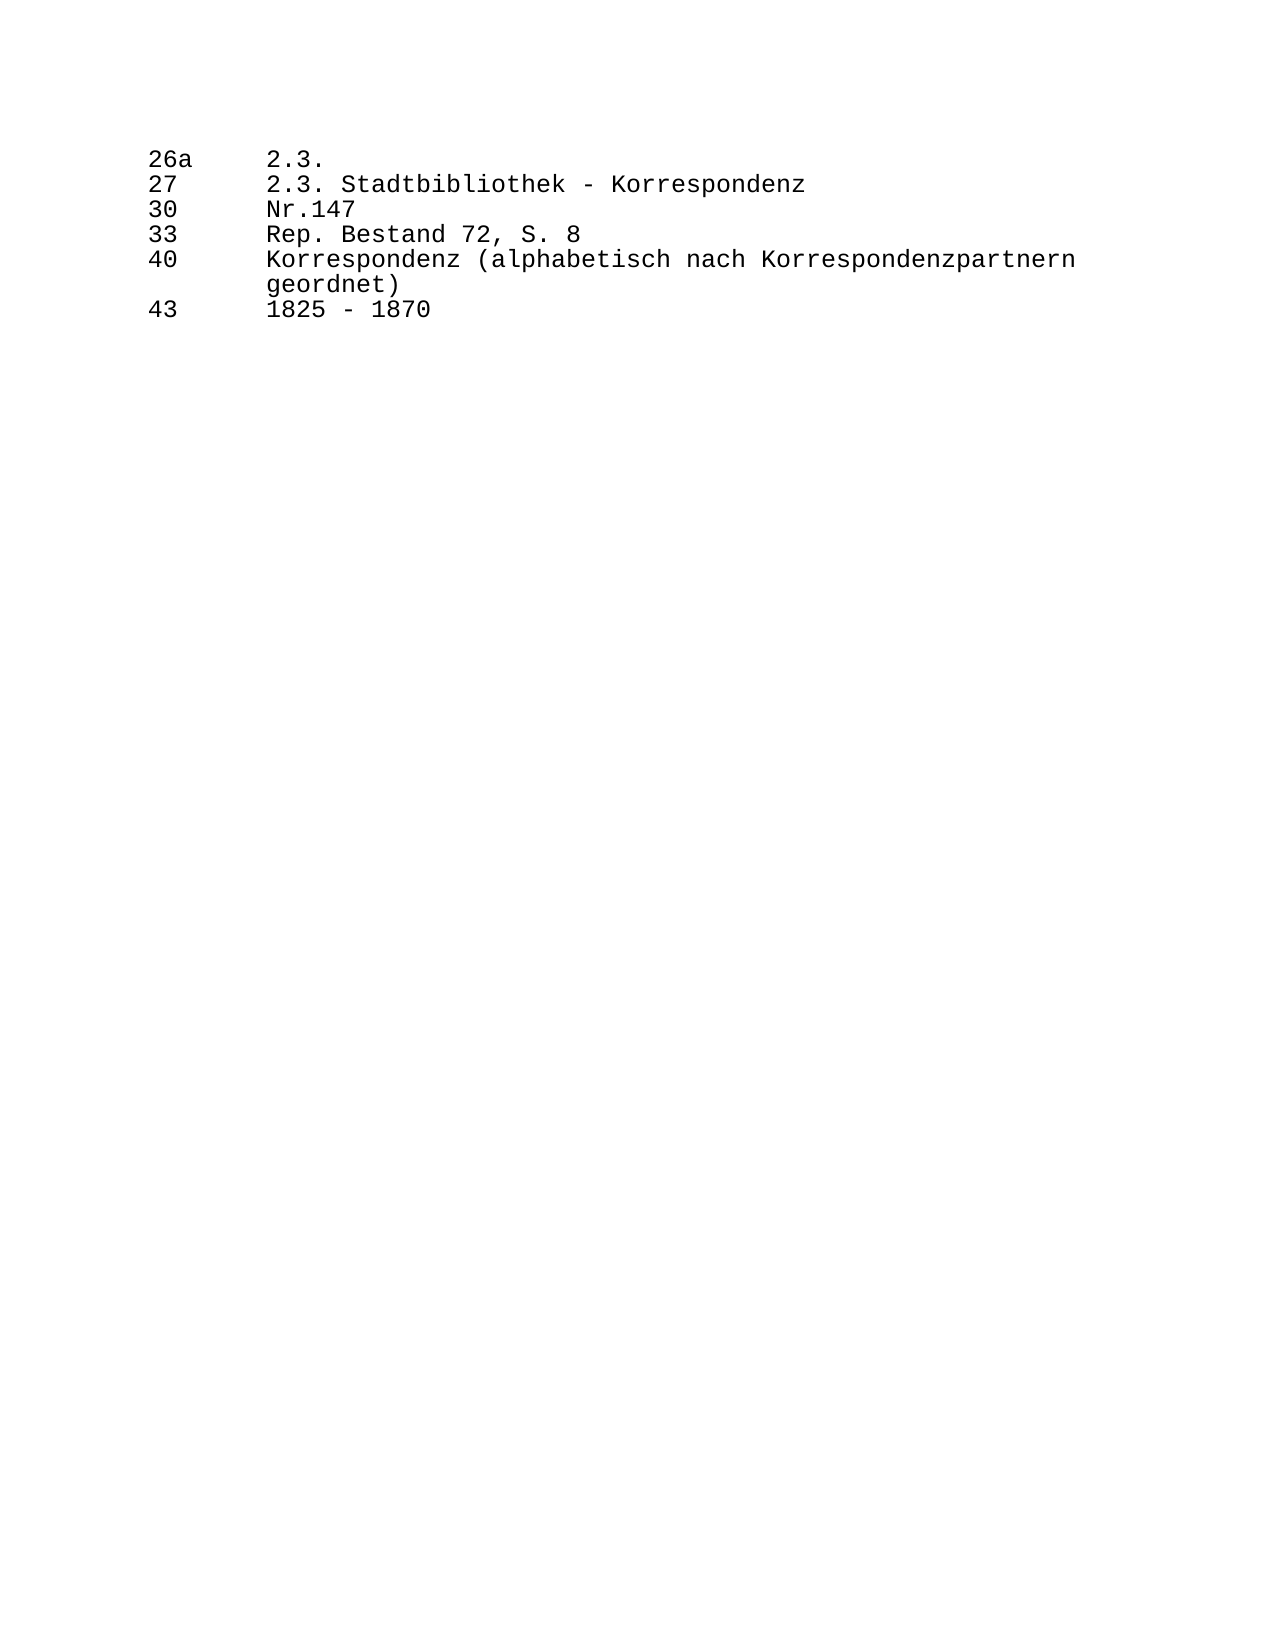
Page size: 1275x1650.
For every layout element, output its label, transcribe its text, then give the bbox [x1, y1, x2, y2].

text 40 k[1{<Stadtbibliothek>}2{< Mainz>}]kKorrespondenz (alphabetisch nach Korrespondenzpartnern geordnet) [148, 248, 1127, 298]
text 27 2.3. Stadtbibliothek - Korrespondenz [148, 173, 1127, 198]
text 33 Rep. Bestand 72, S. 8 [148, 223, 1127, 248]
text 26a 2.3. [148, 148, 1127, 173]
text 30 Nr.147 [148, 198, 1127, 223]
text 43 1825 - 1870 [148, 298, 1127, 323]
